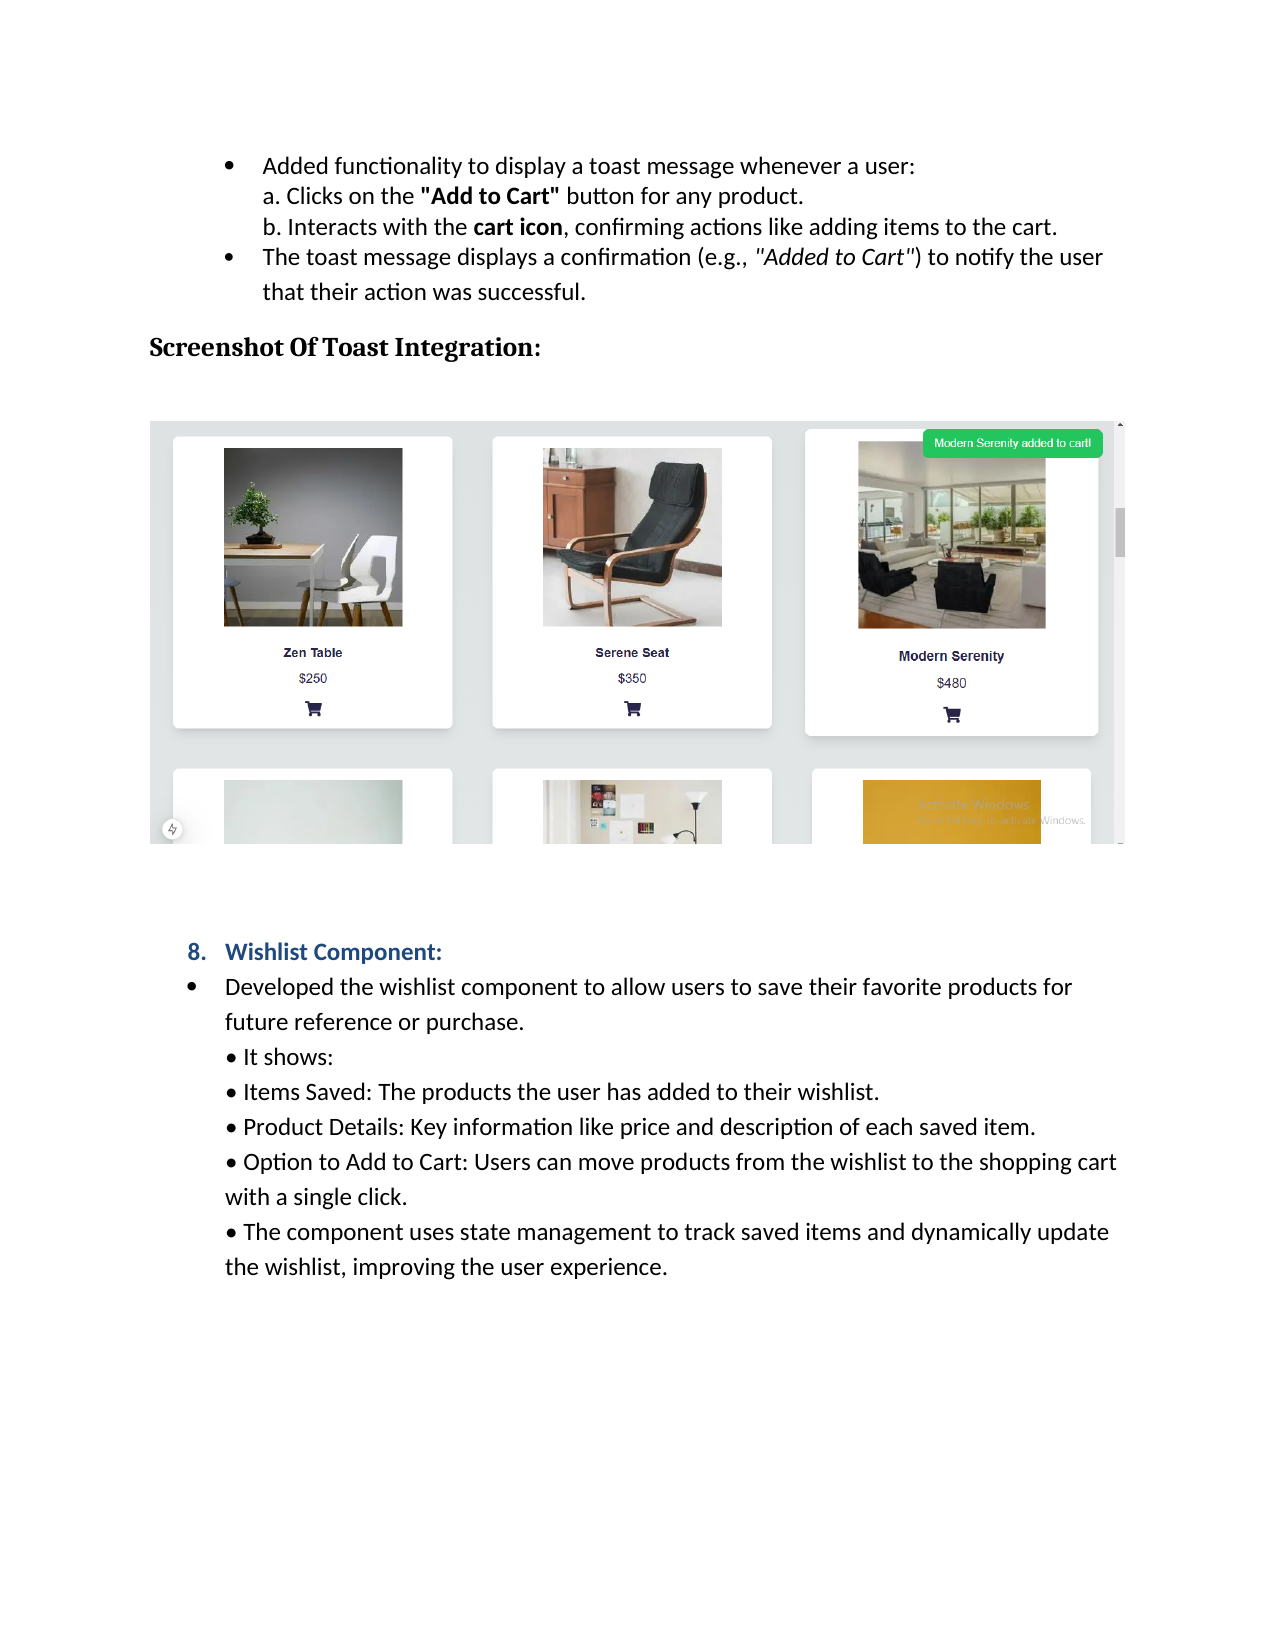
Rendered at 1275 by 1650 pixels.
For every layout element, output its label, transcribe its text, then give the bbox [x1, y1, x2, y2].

list Added functionality to display a toast message whenever a user: a. Clicks on the "Add to Cart" button for any product. b. Interacts with the cart icon, confirming actions like adding items to the cart. [225, 150, 1125, 242]
picture [150, 421, 1125, 844]
list The toast message displays a confirmation (e.g., "Added to Cart") to notify the user that their action was successful. [225, 242, 1125, 307]
list Developed the wishlist component to allow users to save their favorite products for future reference or purchase. • It shows: • Items Saved: The products the user has added to their wishlist. • Product Details: Key information like price and description of each saved item. • Option to Add to Cart: Users can move products from the wishlist to the shopping cart with a single click. • The component uses state management to track saved items and dynamically update the wishlist, improving the user experience. [187, 971, 1125, 1282]
subtitle Screenshot Of Toast Integration: [150, 332, 1125, 363]
subtitle Wishlist Component: [187, 936, 1125, 967]
